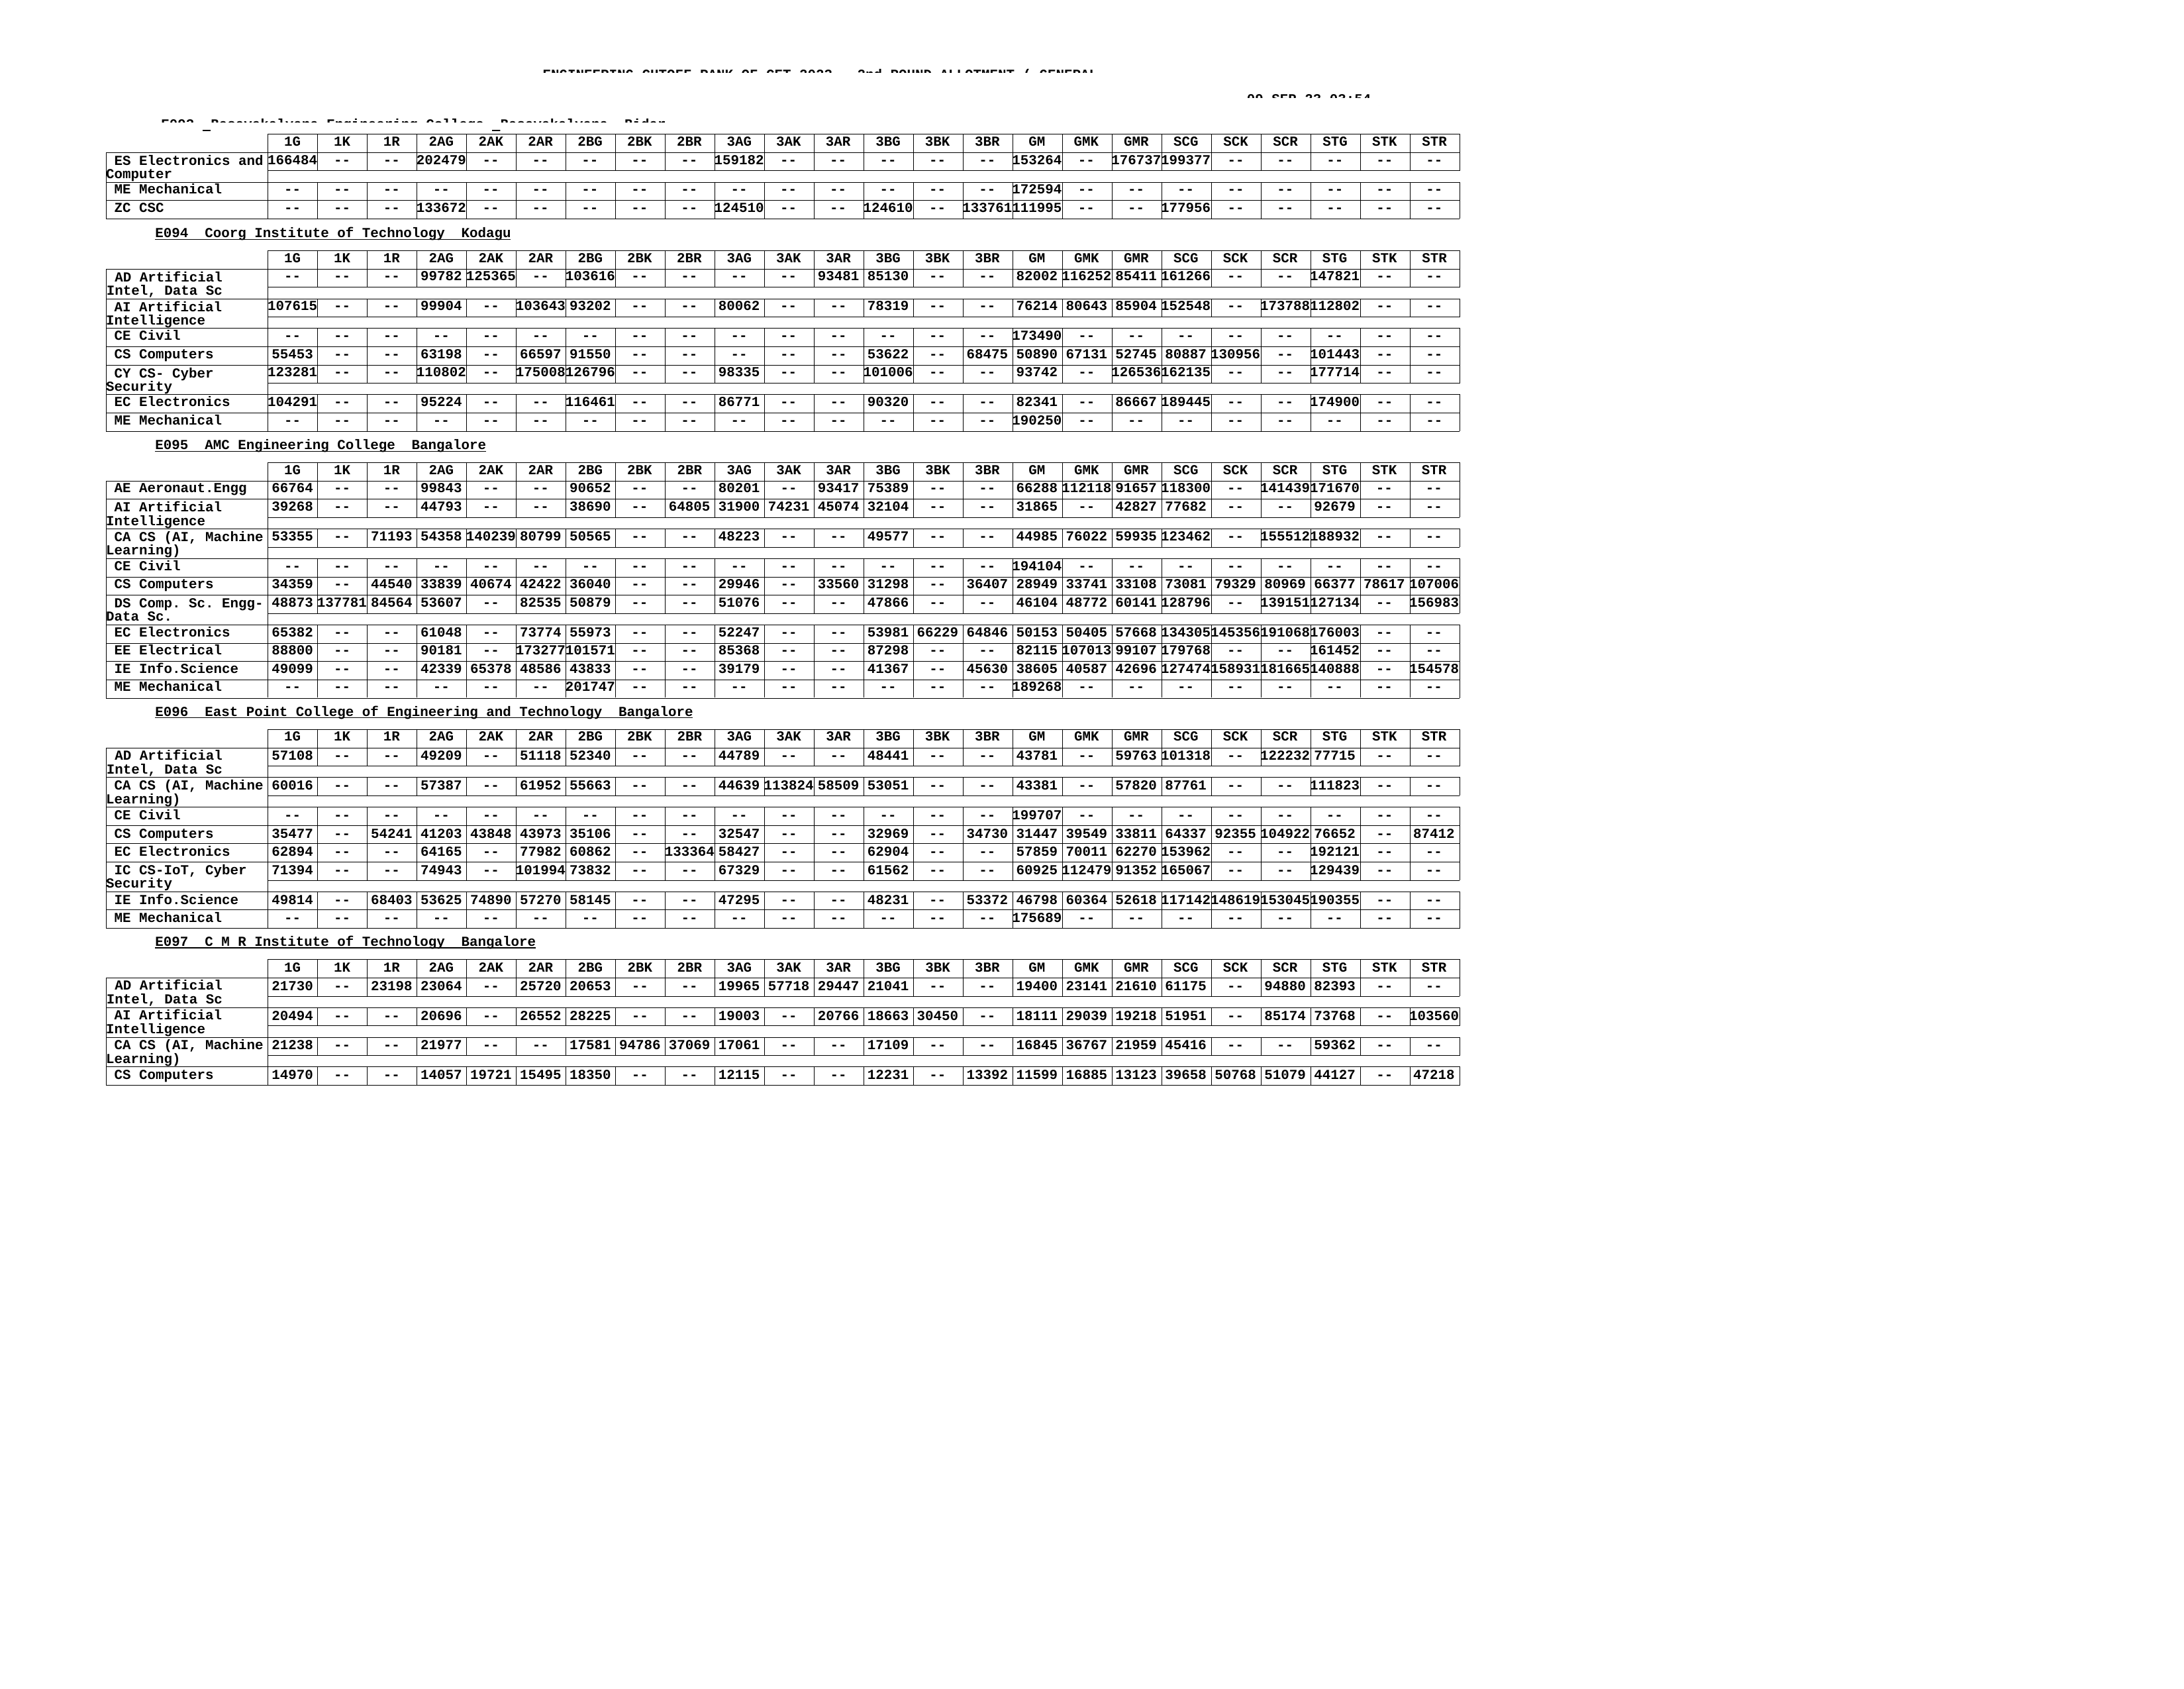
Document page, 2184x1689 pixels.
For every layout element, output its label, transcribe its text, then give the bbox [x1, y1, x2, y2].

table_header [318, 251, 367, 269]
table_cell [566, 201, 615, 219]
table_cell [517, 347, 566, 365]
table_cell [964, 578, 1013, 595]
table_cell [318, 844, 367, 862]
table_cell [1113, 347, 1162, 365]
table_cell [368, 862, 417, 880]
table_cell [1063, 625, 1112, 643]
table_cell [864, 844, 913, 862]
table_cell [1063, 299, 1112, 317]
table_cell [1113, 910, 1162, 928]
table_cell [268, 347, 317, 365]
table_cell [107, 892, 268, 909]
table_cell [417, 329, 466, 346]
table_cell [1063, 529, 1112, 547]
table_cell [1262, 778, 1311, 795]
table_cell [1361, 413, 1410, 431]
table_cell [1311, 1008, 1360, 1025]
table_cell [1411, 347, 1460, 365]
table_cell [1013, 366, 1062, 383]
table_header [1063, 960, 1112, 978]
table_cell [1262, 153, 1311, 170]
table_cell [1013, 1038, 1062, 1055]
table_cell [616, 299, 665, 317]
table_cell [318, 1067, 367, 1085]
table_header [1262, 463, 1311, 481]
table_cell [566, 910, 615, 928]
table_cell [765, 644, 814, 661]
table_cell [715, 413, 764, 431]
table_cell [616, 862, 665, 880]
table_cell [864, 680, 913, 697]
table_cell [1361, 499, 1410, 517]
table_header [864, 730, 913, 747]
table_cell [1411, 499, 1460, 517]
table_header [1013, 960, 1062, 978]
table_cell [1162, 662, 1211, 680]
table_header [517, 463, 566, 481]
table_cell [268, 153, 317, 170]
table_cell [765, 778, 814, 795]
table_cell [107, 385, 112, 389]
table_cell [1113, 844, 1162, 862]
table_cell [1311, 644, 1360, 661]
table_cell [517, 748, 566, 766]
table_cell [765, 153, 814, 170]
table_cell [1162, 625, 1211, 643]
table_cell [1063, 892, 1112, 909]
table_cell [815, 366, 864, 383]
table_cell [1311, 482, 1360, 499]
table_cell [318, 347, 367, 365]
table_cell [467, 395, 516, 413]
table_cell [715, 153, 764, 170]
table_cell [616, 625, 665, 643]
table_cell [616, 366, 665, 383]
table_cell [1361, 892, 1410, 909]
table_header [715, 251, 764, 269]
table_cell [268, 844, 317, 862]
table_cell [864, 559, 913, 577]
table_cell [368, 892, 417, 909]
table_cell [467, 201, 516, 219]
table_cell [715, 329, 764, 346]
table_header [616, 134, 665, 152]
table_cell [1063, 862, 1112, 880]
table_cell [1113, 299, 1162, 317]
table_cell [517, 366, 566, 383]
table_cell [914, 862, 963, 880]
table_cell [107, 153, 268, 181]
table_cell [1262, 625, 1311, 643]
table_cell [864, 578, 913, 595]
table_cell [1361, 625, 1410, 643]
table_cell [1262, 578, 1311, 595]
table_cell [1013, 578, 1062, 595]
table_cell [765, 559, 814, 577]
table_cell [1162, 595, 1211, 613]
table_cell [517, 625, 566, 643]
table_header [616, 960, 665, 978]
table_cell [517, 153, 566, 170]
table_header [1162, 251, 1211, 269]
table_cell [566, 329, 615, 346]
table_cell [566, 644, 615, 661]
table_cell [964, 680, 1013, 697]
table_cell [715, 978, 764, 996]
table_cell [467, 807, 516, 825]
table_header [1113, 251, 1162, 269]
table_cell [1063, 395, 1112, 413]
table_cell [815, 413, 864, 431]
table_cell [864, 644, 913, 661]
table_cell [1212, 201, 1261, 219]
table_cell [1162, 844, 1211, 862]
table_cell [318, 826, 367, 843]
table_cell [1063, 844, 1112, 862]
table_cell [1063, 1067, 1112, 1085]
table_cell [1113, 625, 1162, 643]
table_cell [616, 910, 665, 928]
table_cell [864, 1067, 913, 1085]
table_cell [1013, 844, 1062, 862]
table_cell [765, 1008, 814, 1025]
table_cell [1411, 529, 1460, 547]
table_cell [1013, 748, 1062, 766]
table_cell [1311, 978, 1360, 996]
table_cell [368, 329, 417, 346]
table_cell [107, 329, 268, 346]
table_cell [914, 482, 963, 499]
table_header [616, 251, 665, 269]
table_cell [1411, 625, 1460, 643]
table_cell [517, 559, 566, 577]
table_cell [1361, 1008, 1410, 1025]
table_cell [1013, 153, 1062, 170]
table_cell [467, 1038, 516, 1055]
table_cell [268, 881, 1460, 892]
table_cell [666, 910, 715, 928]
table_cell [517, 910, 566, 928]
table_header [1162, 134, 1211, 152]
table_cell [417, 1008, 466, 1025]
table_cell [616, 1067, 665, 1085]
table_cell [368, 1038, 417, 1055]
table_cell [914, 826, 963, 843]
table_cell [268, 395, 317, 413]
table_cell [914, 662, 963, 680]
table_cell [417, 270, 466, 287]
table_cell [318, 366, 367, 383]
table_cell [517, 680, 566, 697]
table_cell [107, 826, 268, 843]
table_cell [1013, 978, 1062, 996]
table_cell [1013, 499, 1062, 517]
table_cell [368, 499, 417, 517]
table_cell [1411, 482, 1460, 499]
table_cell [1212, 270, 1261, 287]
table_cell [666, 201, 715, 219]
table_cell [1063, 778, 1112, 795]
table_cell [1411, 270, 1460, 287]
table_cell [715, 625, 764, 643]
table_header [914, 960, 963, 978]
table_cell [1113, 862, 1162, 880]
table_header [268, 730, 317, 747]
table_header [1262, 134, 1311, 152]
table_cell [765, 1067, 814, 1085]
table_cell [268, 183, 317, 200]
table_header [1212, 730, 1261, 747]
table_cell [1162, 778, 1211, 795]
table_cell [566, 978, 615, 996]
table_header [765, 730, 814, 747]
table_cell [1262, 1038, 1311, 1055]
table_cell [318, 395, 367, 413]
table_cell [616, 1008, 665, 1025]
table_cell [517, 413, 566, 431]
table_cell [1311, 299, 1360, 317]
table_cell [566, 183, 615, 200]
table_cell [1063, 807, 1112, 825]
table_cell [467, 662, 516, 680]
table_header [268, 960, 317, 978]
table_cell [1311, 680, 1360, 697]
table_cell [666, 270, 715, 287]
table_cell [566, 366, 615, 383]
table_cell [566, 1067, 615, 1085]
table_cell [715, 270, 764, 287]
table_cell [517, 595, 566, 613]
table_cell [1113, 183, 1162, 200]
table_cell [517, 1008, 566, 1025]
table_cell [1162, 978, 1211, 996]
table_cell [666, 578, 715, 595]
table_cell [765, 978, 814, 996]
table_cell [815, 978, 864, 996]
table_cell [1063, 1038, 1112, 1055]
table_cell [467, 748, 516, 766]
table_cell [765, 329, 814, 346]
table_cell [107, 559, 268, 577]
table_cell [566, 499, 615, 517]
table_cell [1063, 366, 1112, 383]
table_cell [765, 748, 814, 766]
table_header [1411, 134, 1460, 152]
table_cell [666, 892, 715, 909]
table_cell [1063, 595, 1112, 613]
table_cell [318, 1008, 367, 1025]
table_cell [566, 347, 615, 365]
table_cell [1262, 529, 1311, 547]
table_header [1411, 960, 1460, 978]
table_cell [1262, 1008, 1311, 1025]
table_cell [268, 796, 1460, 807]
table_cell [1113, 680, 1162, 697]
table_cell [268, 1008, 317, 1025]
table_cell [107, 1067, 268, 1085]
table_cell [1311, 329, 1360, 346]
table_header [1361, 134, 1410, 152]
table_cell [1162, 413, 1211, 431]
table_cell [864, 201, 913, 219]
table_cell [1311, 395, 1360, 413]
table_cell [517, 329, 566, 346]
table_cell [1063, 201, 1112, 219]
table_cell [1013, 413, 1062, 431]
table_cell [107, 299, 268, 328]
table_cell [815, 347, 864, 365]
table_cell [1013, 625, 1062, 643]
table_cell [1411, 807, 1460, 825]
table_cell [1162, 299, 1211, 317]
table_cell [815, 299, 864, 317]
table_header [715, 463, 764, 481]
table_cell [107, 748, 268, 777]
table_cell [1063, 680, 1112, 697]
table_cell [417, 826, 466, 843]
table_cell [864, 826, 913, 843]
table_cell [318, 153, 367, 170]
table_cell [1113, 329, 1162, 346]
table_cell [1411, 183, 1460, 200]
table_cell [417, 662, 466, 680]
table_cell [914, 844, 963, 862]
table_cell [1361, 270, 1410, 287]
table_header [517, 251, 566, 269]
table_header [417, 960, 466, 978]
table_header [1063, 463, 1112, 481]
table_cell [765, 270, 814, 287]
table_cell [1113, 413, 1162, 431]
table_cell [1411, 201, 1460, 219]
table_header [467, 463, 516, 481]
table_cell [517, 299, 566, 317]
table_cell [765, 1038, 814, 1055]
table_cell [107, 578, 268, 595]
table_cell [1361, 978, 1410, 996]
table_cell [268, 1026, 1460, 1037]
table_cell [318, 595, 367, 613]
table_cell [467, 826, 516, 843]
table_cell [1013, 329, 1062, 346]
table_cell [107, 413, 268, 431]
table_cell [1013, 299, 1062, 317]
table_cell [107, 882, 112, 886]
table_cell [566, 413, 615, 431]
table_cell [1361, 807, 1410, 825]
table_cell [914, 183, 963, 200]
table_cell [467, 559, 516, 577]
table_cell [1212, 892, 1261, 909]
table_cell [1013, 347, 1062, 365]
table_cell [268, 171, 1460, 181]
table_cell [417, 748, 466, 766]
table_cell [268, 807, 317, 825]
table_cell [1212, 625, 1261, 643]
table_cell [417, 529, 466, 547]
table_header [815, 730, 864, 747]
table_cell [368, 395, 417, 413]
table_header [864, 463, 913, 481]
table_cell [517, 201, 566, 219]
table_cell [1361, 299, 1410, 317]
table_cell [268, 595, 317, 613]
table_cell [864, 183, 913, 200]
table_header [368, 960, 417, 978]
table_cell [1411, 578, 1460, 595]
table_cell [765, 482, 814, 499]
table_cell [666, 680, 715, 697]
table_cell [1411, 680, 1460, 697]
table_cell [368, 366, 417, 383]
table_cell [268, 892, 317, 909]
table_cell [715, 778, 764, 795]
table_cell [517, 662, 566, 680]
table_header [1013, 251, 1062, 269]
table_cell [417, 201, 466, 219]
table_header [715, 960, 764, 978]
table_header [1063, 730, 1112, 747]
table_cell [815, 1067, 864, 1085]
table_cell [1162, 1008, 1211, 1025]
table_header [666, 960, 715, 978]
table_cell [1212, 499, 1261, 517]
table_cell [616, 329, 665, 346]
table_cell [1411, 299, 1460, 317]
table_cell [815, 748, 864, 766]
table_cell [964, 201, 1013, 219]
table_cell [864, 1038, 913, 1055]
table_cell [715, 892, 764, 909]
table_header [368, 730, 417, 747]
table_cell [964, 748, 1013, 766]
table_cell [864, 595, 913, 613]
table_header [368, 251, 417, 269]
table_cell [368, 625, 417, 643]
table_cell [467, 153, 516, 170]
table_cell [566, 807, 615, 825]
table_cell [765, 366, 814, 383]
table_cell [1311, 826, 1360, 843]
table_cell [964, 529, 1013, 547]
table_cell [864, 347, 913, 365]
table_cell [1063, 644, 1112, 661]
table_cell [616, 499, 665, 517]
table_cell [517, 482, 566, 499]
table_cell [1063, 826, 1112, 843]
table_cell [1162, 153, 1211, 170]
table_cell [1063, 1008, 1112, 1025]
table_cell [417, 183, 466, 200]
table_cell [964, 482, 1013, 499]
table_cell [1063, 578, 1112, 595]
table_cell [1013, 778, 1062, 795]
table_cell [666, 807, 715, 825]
text E096 East Point College of Engineering and Technology Bangalore [155, 704, 1863, 720]
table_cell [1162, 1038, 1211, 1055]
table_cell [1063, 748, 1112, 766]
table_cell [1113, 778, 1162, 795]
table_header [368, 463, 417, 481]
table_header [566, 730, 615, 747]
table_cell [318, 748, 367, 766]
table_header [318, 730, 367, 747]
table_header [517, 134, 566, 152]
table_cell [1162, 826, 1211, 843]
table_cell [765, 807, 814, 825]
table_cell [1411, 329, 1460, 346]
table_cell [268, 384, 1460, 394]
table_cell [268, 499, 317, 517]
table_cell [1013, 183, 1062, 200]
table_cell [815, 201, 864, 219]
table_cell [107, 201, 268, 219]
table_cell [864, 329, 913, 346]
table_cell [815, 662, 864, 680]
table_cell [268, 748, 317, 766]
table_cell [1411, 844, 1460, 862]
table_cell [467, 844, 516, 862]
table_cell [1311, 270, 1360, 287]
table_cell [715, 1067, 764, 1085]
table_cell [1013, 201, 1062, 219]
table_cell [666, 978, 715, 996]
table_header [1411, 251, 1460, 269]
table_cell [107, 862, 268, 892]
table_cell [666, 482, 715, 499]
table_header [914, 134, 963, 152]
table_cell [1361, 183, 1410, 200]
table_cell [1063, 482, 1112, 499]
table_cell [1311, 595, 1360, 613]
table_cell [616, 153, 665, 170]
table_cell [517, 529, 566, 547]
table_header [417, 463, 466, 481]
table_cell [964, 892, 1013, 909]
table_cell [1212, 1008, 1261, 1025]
text E094 Coorg Institute of Technology Kodagu [155, 226, 1863, 242]
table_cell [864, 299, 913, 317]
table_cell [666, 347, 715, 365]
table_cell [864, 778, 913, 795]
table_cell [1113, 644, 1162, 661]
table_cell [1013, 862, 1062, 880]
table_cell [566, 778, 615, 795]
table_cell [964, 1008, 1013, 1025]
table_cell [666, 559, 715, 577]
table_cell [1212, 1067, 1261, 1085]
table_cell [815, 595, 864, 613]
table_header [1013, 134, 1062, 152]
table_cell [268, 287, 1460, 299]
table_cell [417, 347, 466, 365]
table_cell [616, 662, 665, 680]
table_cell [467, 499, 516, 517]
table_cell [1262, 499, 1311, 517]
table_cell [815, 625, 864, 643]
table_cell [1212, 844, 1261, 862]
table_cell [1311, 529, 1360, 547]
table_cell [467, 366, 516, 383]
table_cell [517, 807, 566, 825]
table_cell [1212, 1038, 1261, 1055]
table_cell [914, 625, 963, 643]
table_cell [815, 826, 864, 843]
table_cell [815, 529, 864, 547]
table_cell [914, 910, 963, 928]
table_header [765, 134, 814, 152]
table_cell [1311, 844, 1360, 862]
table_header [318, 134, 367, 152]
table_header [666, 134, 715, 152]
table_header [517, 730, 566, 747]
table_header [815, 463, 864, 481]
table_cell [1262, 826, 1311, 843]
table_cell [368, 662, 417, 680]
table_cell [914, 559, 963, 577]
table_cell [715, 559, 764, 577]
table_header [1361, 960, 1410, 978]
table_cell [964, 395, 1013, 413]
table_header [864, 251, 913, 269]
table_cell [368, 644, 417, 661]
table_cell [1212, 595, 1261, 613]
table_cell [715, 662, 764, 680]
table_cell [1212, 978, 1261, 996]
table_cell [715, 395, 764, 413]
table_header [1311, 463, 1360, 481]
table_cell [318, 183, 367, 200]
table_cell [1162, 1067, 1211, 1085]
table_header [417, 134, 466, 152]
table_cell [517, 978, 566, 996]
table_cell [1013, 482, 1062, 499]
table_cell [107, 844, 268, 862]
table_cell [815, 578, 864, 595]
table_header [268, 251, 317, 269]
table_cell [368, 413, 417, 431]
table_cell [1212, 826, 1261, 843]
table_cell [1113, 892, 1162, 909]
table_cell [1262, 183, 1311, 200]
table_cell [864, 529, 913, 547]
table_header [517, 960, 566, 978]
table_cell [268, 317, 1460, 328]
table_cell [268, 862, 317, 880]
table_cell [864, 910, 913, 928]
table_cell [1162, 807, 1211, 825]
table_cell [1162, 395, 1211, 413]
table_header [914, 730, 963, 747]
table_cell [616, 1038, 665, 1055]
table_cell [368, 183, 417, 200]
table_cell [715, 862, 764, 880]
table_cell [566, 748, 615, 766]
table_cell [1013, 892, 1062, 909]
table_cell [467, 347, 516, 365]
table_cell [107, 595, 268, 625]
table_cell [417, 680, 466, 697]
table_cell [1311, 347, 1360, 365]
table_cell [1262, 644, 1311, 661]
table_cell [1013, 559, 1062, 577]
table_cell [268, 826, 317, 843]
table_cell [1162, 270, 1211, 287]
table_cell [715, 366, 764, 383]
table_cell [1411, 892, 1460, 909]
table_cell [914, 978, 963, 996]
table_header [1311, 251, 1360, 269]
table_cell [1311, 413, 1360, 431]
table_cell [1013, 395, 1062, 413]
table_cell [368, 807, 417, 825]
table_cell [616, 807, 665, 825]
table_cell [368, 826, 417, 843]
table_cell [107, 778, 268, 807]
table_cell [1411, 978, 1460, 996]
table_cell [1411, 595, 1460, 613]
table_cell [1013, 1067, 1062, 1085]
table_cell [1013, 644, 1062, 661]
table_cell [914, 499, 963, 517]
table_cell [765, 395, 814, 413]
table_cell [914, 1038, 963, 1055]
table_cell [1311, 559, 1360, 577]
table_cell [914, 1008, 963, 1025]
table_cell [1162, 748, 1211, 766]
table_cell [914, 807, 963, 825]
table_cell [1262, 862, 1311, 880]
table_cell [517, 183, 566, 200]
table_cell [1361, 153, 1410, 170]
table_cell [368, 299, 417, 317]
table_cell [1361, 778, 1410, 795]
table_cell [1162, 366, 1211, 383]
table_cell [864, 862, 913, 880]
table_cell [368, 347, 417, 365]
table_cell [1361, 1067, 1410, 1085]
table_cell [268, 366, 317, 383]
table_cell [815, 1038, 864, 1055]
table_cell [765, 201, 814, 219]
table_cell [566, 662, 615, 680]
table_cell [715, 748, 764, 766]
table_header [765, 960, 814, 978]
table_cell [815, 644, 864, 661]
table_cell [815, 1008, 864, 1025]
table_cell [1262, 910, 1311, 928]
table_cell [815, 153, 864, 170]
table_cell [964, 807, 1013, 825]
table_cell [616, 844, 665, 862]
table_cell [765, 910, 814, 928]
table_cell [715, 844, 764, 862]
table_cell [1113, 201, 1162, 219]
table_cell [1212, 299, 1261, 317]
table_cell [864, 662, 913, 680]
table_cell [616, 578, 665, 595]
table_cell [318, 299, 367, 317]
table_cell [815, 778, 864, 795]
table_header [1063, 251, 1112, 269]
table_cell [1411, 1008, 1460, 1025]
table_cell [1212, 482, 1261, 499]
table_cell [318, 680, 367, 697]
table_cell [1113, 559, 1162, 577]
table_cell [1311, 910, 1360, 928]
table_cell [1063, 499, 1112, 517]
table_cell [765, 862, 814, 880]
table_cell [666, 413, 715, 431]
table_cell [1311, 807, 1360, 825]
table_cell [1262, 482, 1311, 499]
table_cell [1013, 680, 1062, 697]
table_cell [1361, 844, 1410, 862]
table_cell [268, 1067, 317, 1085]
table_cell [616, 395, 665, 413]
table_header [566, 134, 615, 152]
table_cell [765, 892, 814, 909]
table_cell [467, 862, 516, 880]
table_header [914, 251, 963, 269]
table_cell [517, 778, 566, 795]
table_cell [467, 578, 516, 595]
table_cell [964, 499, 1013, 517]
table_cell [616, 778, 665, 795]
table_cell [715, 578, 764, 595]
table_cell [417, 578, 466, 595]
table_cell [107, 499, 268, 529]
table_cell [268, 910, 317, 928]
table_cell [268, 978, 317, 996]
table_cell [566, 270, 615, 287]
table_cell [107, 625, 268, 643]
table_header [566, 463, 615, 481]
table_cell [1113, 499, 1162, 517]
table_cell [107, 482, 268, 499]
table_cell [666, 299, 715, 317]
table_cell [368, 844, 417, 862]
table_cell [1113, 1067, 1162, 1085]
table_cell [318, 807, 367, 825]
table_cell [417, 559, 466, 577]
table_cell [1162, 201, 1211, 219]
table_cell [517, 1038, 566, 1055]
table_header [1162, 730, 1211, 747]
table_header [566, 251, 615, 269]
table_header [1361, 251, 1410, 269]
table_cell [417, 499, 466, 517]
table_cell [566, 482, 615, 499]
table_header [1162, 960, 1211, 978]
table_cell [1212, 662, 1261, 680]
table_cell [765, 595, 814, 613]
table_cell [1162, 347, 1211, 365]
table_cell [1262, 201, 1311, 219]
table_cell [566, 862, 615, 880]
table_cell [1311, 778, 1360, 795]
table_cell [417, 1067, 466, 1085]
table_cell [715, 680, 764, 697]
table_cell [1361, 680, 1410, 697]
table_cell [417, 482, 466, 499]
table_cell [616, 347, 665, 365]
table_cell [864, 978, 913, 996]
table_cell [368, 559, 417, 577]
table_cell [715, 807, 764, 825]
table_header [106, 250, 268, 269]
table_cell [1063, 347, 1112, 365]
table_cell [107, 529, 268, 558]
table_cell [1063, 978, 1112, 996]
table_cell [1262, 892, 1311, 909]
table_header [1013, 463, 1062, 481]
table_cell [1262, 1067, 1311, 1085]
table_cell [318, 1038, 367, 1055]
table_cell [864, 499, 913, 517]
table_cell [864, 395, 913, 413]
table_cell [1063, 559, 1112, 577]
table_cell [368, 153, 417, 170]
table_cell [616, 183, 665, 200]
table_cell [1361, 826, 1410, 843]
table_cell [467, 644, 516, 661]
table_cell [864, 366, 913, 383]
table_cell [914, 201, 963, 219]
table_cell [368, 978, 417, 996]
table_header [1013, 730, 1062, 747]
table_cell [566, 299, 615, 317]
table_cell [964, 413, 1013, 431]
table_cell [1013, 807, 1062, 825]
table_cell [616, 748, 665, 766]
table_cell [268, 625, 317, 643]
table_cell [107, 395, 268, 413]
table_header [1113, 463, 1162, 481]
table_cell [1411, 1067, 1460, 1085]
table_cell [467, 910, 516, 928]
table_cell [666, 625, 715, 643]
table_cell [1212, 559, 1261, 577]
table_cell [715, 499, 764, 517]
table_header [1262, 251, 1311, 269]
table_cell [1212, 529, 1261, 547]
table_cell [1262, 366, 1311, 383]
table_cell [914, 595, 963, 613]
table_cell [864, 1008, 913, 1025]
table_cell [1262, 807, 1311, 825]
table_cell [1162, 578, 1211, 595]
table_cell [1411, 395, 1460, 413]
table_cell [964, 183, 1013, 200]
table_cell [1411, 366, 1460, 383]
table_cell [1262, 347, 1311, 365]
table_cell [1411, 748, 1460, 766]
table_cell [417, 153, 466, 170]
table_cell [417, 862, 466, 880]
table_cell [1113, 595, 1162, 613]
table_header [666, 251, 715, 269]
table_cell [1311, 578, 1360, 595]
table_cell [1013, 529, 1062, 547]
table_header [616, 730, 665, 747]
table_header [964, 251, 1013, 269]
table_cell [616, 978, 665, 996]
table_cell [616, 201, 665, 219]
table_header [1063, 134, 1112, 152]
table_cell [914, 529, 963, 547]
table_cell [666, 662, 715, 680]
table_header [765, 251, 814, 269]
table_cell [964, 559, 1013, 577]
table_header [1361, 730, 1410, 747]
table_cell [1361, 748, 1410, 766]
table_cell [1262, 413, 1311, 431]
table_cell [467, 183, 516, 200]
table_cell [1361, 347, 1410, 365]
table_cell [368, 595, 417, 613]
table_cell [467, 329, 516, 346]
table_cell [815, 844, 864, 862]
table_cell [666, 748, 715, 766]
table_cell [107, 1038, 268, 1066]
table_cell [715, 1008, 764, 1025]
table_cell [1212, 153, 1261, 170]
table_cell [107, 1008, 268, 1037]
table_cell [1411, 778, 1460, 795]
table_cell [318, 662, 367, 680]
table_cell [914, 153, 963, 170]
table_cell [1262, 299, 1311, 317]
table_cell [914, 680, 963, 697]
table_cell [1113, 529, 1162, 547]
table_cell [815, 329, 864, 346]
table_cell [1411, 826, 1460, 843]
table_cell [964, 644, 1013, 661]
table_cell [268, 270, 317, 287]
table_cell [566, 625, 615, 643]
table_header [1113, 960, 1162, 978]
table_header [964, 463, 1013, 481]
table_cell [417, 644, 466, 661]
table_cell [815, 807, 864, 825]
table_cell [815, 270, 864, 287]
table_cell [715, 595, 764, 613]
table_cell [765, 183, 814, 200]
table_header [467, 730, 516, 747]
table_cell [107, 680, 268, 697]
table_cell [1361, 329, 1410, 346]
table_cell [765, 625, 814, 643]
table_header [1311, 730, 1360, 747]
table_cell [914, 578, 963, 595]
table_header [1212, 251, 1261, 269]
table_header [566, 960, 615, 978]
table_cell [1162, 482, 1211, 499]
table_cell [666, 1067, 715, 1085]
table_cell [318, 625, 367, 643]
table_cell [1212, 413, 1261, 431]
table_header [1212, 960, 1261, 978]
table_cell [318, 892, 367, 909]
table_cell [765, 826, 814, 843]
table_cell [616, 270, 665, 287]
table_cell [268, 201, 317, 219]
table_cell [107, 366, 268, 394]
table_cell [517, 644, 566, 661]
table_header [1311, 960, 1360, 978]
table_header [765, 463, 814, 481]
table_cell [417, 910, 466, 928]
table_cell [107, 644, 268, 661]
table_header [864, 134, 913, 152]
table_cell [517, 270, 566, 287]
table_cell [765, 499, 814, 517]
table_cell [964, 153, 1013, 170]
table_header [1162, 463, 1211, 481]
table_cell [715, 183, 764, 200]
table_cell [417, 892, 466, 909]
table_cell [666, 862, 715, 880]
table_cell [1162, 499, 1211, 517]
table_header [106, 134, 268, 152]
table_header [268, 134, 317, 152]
text E097 C M R Institute of Technology Bangalore [155, 935, 1863, 950]
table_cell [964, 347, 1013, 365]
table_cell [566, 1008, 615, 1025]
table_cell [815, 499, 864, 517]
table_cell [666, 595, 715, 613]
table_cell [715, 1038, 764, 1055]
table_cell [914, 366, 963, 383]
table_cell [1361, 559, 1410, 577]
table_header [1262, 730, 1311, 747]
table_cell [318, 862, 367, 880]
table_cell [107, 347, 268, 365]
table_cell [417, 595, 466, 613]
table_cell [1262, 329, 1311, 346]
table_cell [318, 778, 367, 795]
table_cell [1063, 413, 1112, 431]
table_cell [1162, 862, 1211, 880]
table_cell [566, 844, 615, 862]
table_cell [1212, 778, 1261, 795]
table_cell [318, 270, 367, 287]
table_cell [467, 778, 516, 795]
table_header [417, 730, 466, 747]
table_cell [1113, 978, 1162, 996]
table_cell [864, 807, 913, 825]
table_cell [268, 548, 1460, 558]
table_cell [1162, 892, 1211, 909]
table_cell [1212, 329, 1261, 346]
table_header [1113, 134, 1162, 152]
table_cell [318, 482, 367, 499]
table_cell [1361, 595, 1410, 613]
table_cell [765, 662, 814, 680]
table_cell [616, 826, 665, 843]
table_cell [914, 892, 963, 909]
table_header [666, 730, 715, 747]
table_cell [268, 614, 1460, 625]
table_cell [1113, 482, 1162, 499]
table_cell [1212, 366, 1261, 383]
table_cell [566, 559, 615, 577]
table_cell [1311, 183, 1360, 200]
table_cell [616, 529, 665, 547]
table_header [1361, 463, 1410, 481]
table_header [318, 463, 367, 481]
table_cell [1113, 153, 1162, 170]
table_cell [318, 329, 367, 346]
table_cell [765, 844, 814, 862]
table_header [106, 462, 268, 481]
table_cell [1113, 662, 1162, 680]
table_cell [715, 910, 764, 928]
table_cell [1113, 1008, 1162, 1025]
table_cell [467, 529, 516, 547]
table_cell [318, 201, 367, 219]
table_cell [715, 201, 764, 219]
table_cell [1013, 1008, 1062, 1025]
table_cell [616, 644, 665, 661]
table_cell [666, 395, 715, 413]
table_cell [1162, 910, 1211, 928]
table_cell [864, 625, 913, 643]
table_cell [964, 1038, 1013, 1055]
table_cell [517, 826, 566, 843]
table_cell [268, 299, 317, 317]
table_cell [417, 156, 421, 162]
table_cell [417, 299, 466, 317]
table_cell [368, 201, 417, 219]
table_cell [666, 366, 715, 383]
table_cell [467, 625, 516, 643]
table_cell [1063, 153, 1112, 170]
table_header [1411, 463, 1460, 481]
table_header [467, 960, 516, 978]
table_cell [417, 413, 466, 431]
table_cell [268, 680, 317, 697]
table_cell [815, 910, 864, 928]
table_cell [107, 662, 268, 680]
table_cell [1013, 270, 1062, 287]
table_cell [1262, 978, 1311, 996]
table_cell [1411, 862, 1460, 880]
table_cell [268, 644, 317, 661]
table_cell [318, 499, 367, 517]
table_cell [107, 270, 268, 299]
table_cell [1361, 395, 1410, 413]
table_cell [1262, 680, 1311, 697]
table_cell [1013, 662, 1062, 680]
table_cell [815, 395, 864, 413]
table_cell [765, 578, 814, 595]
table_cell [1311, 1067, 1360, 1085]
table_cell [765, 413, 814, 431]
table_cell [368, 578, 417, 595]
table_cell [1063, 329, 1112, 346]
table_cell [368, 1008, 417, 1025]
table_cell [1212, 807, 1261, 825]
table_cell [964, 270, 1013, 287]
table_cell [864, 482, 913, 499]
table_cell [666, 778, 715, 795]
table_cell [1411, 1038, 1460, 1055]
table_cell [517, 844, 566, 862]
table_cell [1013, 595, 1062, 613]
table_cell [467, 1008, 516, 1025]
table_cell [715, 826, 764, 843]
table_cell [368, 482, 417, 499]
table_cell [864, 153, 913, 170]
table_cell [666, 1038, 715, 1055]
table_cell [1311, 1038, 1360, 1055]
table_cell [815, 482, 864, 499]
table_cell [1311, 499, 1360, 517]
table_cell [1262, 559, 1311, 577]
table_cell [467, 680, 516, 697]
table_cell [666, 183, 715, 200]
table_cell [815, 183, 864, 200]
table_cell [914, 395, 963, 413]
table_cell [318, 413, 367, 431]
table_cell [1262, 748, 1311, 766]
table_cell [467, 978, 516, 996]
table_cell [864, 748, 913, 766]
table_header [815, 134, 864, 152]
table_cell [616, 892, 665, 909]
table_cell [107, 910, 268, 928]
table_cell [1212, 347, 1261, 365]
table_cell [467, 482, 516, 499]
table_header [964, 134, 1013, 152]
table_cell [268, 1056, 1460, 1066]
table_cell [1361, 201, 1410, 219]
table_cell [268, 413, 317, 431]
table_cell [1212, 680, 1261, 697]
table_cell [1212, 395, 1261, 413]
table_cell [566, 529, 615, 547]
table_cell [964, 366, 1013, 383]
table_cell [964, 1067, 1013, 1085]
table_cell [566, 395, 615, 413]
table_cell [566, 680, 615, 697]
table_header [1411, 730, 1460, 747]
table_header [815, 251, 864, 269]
text E095 AMC Engineering College Bangalore [155, 438, 1863, 454]
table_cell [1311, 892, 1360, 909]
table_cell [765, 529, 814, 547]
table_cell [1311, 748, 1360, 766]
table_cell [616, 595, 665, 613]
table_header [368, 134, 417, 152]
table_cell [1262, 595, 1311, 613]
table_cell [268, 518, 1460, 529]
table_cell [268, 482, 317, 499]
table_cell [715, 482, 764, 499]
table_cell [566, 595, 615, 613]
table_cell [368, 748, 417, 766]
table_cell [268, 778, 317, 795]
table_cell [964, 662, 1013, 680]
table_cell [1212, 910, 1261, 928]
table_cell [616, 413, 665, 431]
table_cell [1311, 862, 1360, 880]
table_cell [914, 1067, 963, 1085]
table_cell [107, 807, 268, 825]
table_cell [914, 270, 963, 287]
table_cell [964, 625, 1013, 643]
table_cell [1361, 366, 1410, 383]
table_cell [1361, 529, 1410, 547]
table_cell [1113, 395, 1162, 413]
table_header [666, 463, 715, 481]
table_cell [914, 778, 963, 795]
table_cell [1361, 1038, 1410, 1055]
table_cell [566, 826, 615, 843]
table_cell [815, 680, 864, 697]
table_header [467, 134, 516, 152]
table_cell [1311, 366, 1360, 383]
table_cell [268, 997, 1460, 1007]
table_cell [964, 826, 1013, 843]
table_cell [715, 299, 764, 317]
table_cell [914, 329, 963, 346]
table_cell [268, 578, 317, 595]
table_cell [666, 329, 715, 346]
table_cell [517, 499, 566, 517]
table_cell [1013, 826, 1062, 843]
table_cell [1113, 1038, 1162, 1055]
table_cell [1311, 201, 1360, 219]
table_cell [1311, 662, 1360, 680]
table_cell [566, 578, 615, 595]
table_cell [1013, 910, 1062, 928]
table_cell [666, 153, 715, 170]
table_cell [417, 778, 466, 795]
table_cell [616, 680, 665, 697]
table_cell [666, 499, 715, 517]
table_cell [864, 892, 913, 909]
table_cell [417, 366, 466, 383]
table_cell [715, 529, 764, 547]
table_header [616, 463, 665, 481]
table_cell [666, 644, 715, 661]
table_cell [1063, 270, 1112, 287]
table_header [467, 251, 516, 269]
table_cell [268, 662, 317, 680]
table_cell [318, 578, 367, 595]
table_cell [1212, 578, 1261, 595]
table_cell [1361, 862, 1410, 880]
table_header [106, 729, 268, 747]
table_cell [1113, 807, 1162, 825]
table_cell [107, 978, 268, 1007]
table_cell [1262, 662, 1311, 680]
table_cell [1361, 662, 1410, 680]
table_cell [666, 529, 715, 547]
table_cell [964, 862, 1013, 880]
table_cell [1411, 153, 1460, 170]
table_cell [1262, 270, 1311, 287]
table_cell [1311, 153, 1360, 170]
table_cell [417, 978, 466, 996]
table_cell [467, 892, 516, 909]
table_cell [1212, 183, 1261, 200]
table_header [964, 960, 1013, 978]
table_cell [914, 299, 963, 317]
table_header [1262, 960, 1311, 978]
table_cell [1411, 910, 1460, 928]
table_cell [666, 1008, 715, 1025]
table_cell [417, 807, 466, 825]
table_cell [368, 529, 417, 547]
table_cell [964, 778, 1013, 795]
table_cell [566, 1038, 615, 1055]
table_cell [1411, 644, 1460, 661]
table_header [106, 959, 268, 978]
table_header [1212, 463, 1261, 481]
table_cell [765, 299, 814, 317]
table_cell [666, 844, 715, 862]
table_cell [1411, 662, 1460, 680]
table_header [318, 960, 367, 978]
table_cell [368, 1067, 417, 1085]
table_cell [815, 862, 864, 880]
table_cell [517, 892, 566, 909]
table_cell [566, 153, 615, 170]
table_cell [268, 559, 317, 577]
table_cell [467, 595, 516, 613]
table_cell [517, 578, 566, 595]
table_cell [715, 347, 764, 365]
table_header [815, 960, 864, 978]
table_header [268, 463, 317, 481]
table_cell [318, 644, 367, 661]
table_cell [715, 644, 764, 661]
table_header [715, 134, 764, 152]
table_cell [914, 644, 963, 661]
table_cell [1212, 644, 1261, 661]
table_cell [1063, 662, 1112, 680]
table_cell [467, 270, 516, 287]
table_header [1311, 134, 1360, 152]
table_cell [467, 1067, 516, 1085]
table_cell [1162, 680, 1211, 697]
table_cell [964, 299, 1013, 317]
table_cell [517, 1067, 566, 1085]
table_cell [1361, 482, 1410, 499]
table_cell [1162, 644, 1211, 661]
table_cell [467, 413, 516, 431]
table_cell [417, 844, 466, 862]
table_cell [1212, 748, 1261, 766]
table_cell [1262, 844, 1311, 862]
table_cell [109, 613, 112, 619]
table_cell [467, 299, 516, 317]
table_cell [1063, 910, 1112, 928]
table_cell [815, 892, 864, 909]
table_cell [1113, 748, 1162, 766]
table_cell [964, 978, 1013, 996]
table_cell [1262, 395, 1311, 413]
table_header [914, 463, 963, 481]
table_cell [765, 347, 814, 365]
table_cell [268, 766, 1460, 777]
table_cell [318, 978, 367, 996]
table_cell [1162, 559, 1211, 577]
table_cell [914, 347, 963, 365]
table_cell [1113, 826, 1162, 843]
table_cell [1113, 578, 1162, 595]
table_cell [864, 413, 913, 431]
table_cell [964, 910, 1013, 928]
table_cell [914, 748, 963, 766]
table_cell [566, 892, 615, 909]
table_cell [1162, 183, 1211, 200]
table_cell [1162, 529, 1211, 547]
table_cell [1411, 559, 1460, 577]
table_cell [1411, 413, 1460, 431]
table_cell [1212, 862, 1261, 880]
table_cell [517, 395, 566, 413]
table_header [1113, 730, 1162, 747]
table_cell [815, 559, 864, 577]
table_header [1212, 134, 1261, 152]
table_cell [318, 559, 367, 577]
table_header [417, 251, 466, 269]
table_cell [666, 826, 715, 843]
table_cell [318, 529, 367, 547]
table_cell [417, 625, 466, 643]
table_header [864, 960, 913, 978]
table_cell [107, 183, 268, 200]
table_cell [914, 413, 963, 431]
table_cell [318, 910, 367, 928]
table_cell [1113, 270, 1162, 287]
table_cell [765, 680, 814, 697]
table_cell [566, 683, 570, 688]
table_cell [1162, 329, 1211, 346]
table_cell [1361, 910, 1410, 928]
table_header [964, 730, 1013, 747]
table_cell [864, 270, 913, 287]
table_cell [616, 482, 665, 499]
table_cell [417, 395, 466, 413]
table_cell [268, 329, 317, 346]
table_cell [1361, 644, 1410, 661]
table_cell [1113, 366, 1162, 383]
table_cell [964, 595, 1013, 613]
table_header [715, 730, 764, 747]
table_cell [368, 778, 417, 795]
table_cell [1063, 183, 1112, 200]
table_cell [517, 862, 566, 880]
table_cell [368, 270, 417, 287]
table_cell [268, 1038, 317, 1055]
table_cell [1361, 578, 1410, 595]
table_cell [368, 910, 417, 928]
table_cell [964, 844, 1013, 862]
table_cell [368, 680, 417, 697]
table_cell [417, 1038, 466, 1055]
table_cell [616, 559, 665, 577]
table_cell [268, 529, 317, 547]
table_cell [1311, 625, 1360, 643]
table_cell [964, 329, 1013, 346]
